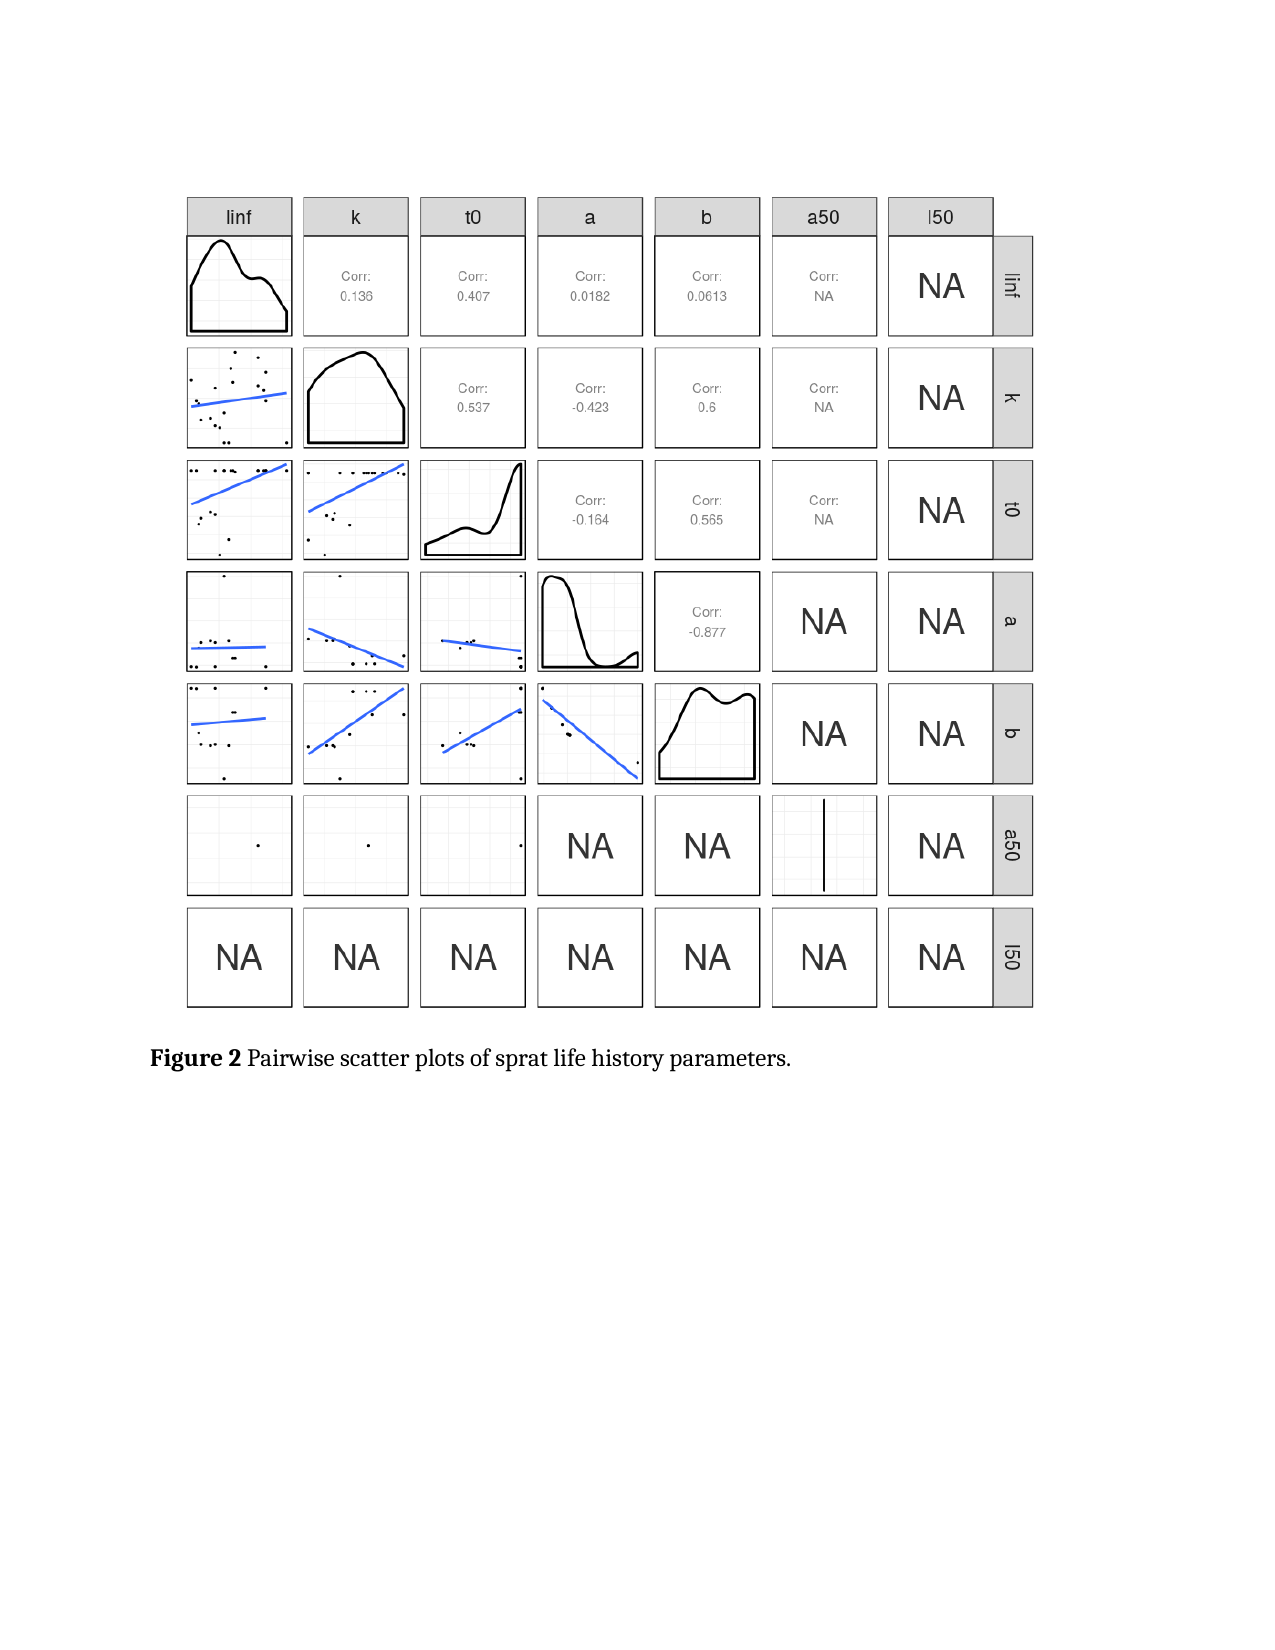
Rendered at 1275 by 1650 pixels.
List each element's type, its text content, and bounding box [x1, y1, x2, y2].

picture [168, 150, 1044, 1025]
text Figure 2 Pairwise scatter plots of sprat life history parameters. [150, 1044, 1125, 1072]
